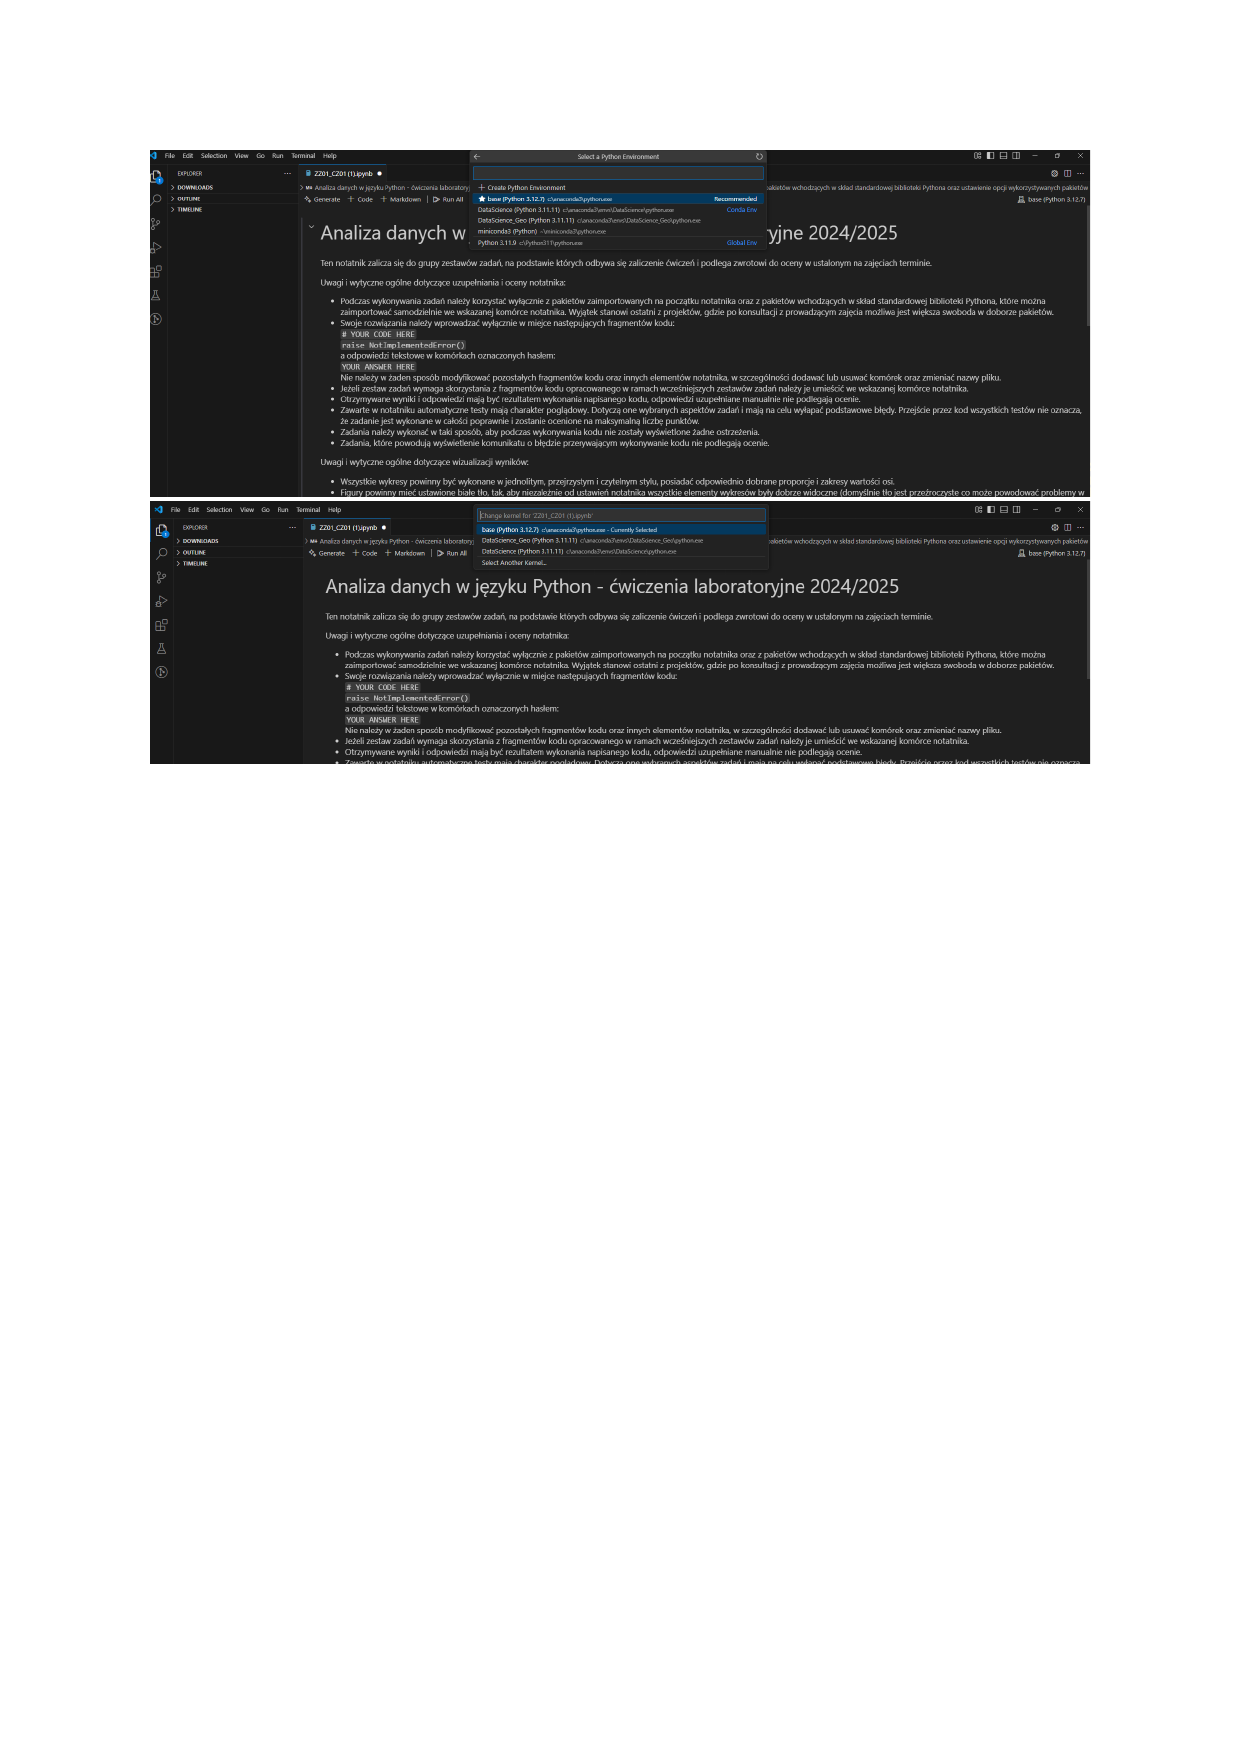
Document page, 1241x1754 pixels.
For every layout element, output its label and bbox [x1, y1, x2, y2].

picture [150, 501, 1091, 764]
picture [150, 150, 1091, 497]
